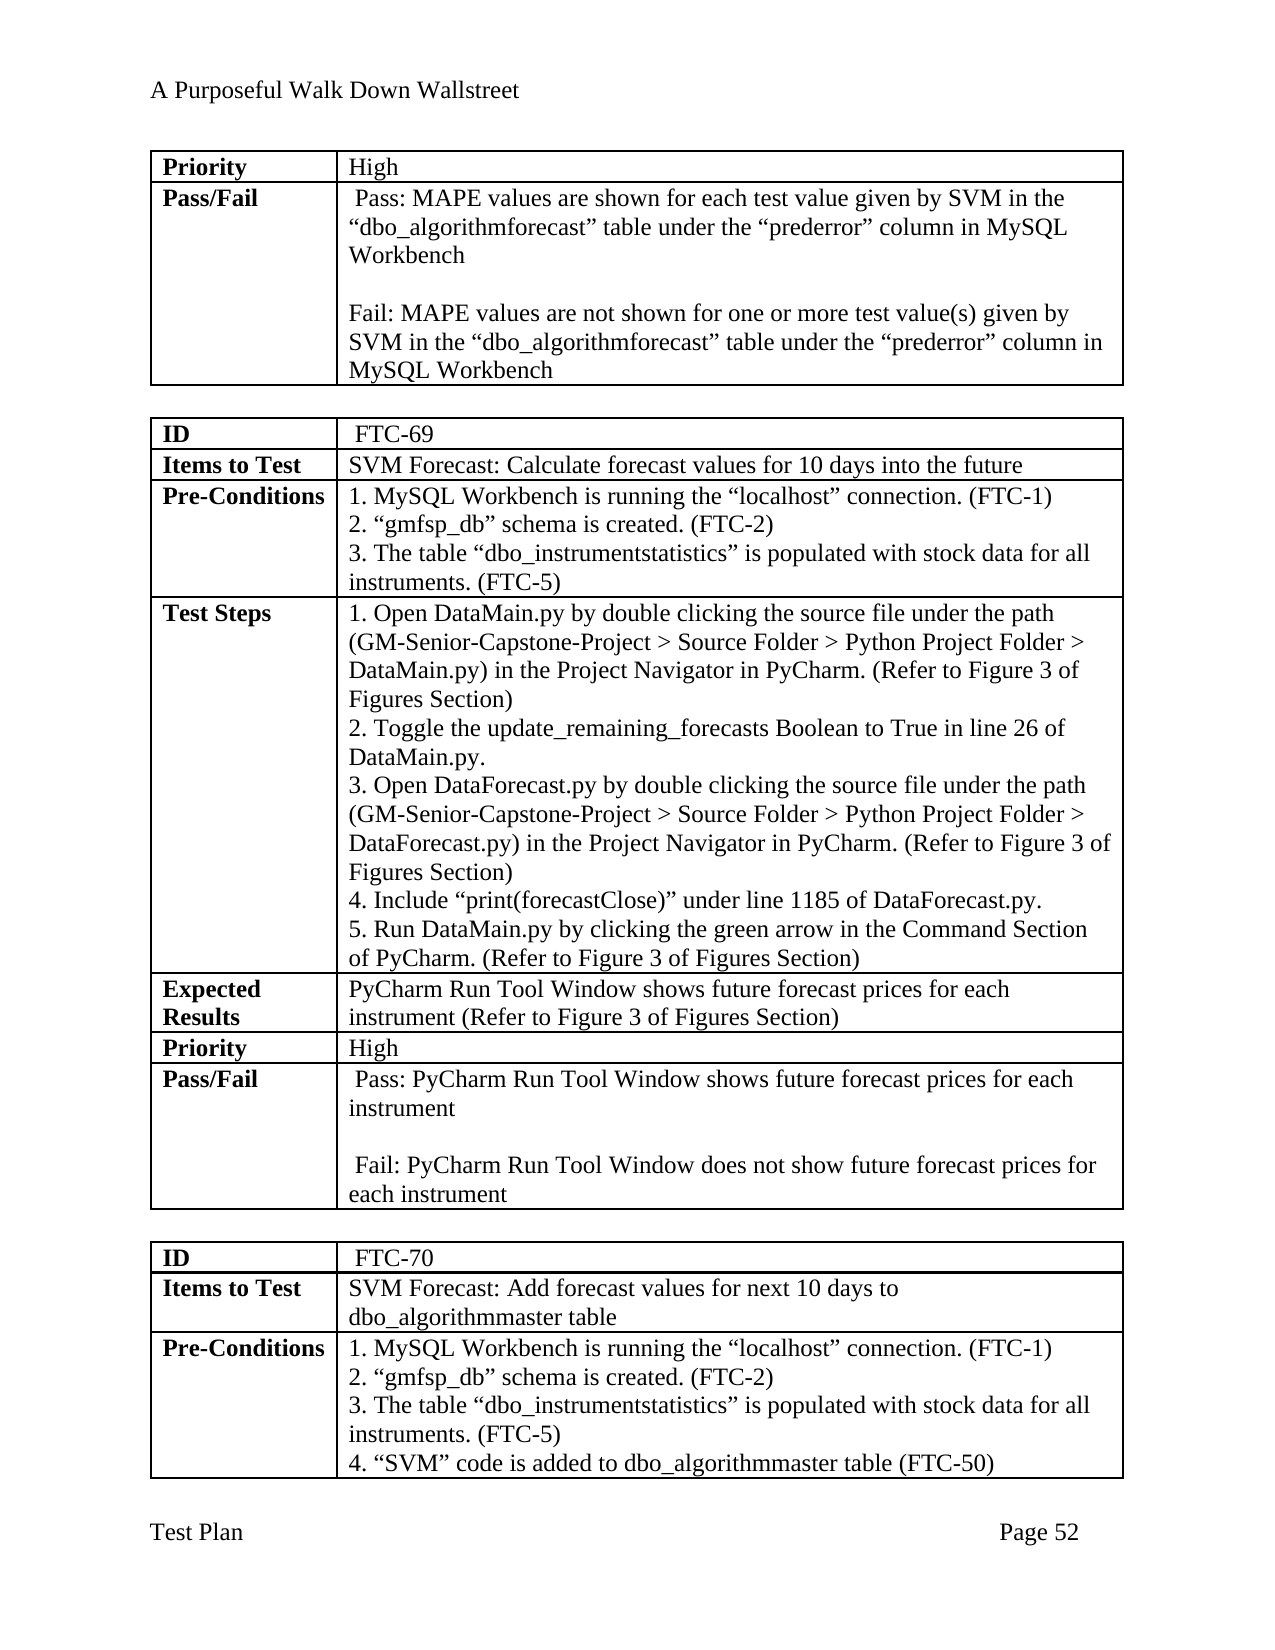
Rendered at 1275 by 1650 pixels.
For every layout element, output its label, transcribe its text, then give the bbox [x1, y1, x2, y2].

table_cell SVM Forecast: Calculate forecast values for 10 days into the future [338, 450, 1122, 479]
table_cell High [338, 152, 1122, 181]
table_cell 1. MySQL Workbench is running the “localhost” connection. (FTC-1) 2. “gmfsp_db” schema is created. (FTC-2) 3. The table “dbo_instrumentstatistics” is populated with stock data for all instruments. (FTC-5) [338, 481, 1122, 596]
table_header ID [152, 419, 336, 448]
table_cell PyCharm Run Tool Window shows future forecast prices for each instrument (Refer to Figure 3 of Figures Section) [338, 974, 1122, 1031]
table_cell Pre-Conditions [152, 481, 336, 596]
table_header ID [152, 1243, 336, 1271]
table_cell Items to Test [152, 450, 336, 479]
table_cell SVM Forecast: Add forecast values for next 10 days to dbo_algorithmmaster table [338, 1274, 1122, 1331]
table_cell Pre-Conditions [152, 1333, 336, 1477]
table_cell 1. Open DataMain.py by double clicking the source file under the path (GM-Senior-Capstone-Project > Source Folder > Python Project Folder > DataMain.py) in the Project Navigator in PyCharm. (Refer to Figure 3 of Figures Section) 2. Toggle the update_remaining_forecasts Boolean to True in line 26 of DataMain.py. 3. Open DataForecast.py by double clicking the source file under the path (GM-Senior-Capstone-Project > Source Folder > Python Project Folder > DataForecast.py) in the Project Navigator in PyCharm. (Refer to Figure 3 of Figures Section) 4. Include “print(forecastClose)” under line 1185 of DataForecast.py. 5. Run DataMain.py by clicking the green arrow in the Command Section of PyCharm. (Refer to Figure 3 of Figures Section) [338, 598, 1122, 972]
table_cell Pass: PyCharm Run Tool Window shows future forecast prices for each instrument Fail: PyCharm Run Tool Window does not show future forecast prices for each instrument [338, 1064, 1122, 1208]
table_cell Pass: MAPE values are shown for each test value given by SVM in the “dbo_algorithmforecast” table under the “prederror” column in MySQL Workbench Fail: MAPE values are not shown for one or more test value(s) given by SVM in the “dbo_algorithmforecast” table under the “prederror” column in MySQL Workbench [338, 183, 1122, 384]
table_cell High [338, 1033, 1122, 1062]
table_header FTC-69 [338, 419, 1122, 448]
table_cell Items to Test [152, 1274, 336, 1331]
table_cell Expected Results [152, 974, 336, 1031]
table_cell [338, 1333, 1122, 1477]
table_cell Pass/Fail [152, 1064, 336, 1208]
table_cell Priority [152, 152, 336, 181]
table_header FTC-70 [338, 1243, 1122, 1271]
table_cell Priority [152, 1033, 336, 1062]
table_cell Test Steps [152, 598, 336, 972]
table_cell Pass/Fail [152, 183, 336, 384]
